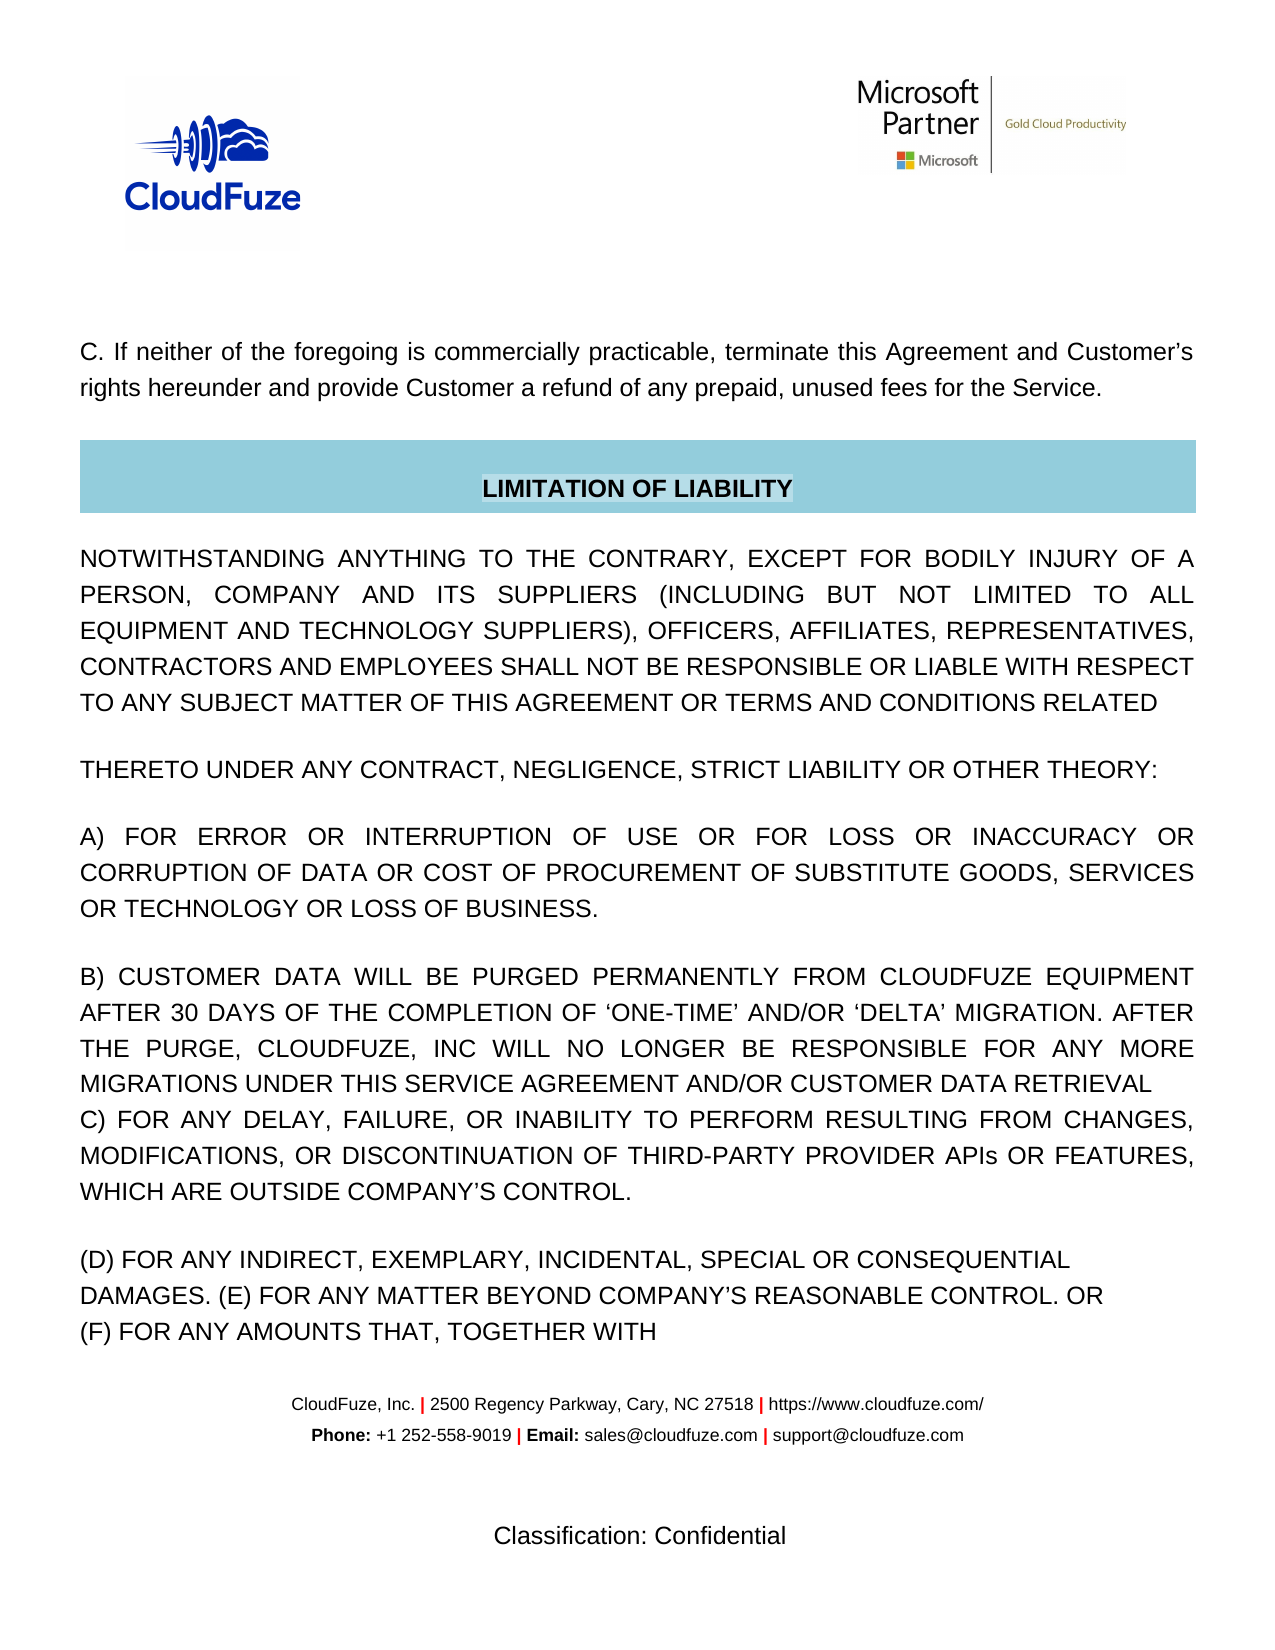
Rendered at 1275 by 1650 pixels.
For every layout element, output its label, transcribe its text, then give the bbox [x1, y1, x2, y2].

text (D) FOR ANY INDIRECT, EXEMPLARY, INCIDENTAL, SPECIAL OR CONSEQUENTIAL DAMAGES. (E) FOR ANY MATTER BEYOND COMPANY’S REASONABLE CONTROL. OR [79, 1245, 1196, 1309]
text THERETO UNDER ANY CONTRACT, NEGLIGENCE, STRICT LIABILITY OR OTHER THEORY: [79, 755, 1196, 784]
text B) CUSTOMER DATA WILL BE PURGED PERMANENTLY FROM CLOUDFUZE EQUIPMENT AFTER 30 DAYS OF THE COMPLETION OF ‘ONE-TIME’ AND/OR ‘DELTA’ MIGRATION. AFTER THE PURGE, CLOUDFUZE, INC WILL NO LONGER BE RESPONSIBLE FOR ANY MORE MIGRATIONS UNDER THIS SERVICE AGREEMENT AND/OR CUSTOMER DATA RETRIEVAL [79, 962, 1196, 1098]
text C. If neither of the foregoing is commercially practicable, terminate this Agreement and Customer’s rights hereunder and provide Customer a refund of any prepaid, unused fees for the Service. [79, 337, 1196, 402]
text NOTWITHSTANDING ANYTHING TO THE CONTRARY, EXCEPT FOR BODILY INJURY OF A PERSON, COMPANY AND ITS SUPPLIERS (INCLUDING BUT NOT LIMITED TO ALL EQUIPMENT AND TECHNOLOGY SUPPLIERS), OFFICERS, AFFILIATES, REPRESENTATIVES, CONTRACTORS AND EMPLOYEES SHALL NOT BE RESPONSIBLE OR LIABLE WITH RESPECT TO ANY SUBJECT MATTER OF THIS AGREEMENT OR TERMS AND CONDITIONS RELATED [79, 544, 1196, 716]
text (F) FOR ANY AMOUNTS THAT, TOGETHER WITH [79, 1317, 1196, 1345]
picture [125, 76, 301, 251]
table_header LIMITATION OF LIABILITY [80, 440, 1196, 513]
picture [857, 76, 1127, 175]
text A) FOR ERROR OR INTERRUPTION OF USE OR FOR LOSS OR INACCURACY OR CORRUPTION OF DATA OR COST OF PROCUREMENT OF SUBSTITUTE GOODS, SERVICES OR TECHNOLOGY OR LOSS OF BUSINESS. [79, 822, 1196, 923]
text C) FOR ANY DELAY, FAILURE, OR INABILITY TO PERFORM RESULTING FROM CHANGES, MODIFICATIONS, OR DISCONTINUATION OF THIRD-PARTY PROVIDER APIs OR FEATURES, WHICH ARE OUTSIDE COMPANY’S CONTROL. [79, 1105, 1196, 1206]
